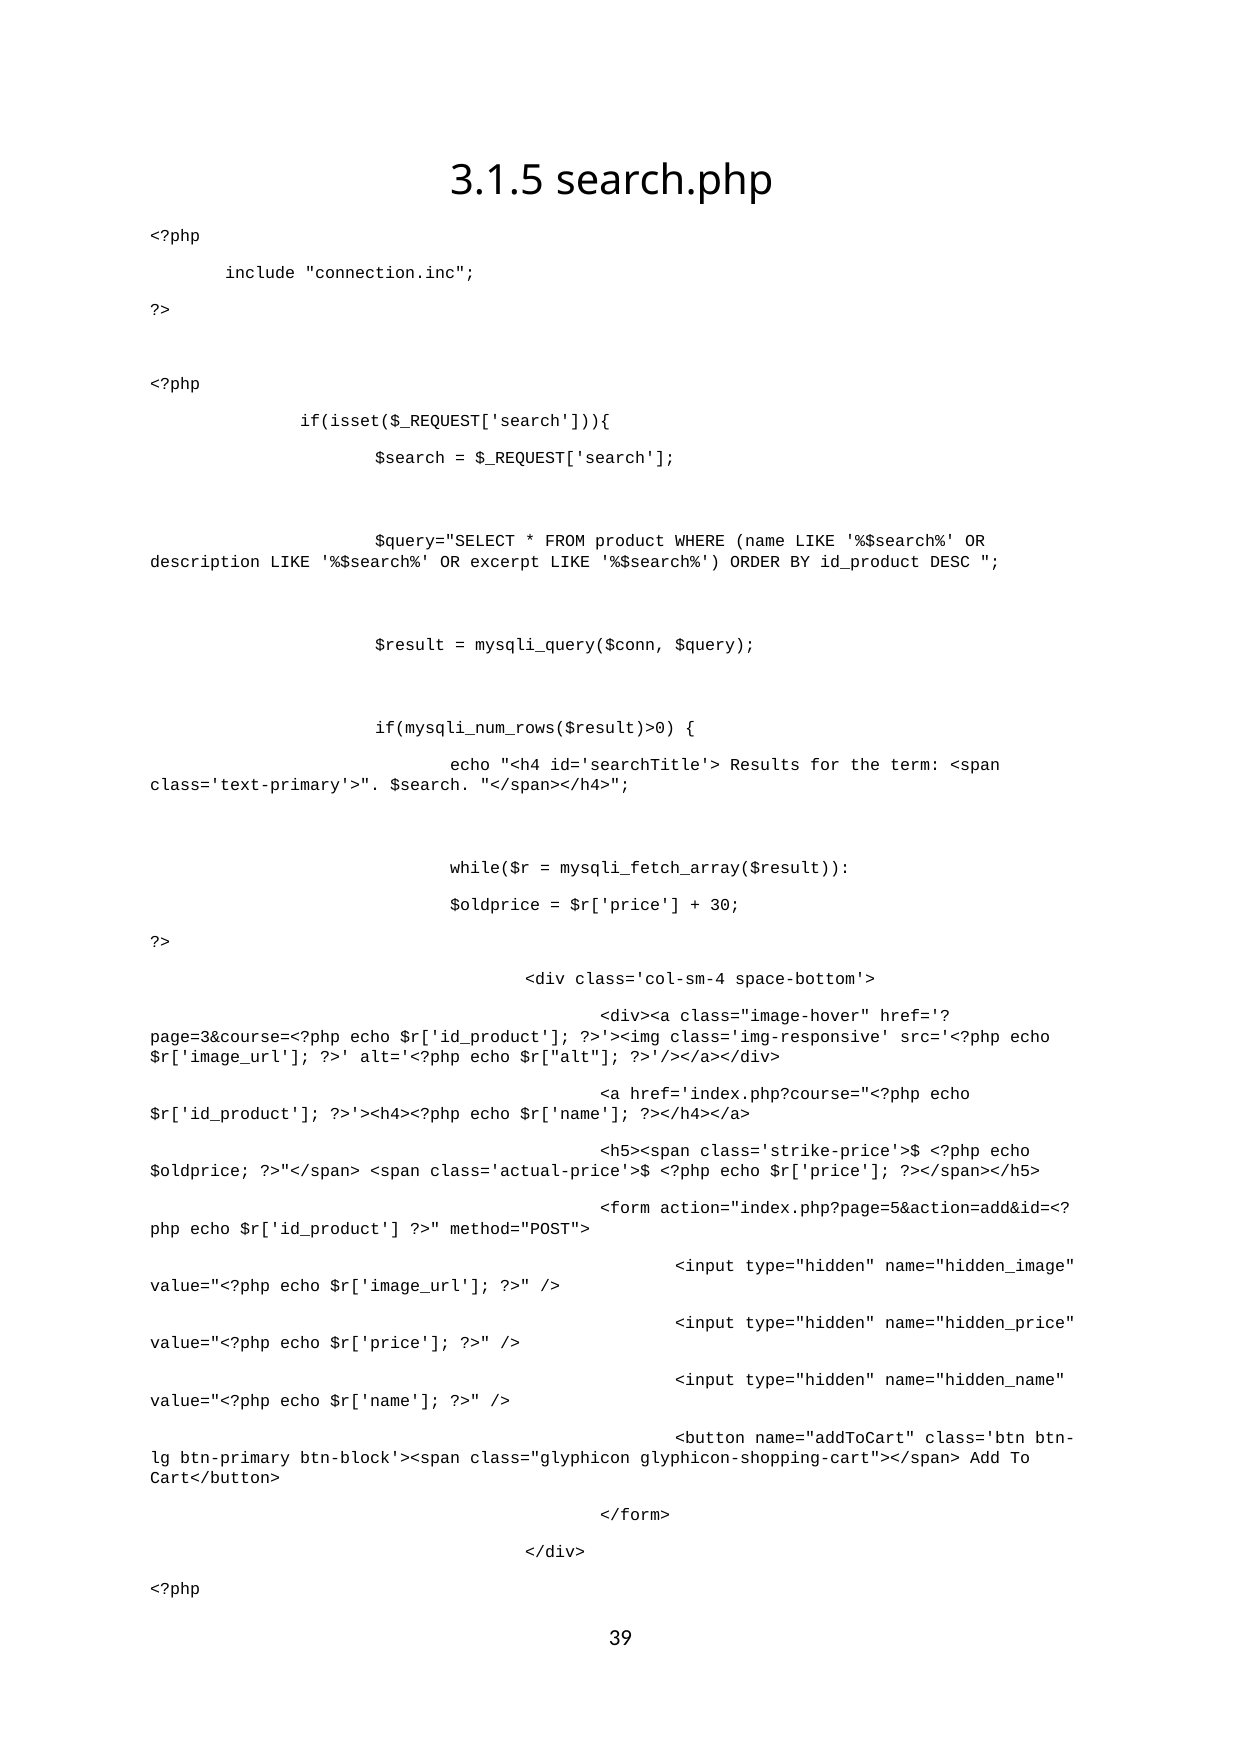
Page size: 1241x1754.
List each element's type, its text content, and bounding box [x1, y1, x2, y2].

text $result = mysqli_query($conn, $query); [150, 636, 1090, 655]
text <button name="addToCart" class='btn btn-lg btn-primary btn-block'><span class="glyphicon glyphicon-shopping-cart"></span> Add To Cart</button> [150, 1429, 1090, 1489]
text <input type="hidden" name="hidden_image" value="<?php echo $r['image_url']; ?>" /> [150, 1257, 1090, 1296]
text $query="SELECT * FROM product WHERE (name LIKE '%$search%' OR description LIKE '%$search%' OR excerpt LIKE '%$search%') ORDER BY id_product DESC "; [150, 533, 1090, 572]
text $search = $_REQUEST['search']; [150, 450, 1090, 469]
text echo "<h4 id='searchTitle'> Results for the term: <span class='text-primary'>". $search. "</span></h4>"; [150, 756, 1090, 796]
text while($r = mysqli_fetch_array($result)): [150, 860, 1090, 879]
text <a href='index.php?course="<?php echo $r['id_product']; ?>'><h4><?php echo $r['name']; ?></h4></a> [150, 1085, 1090, 1124]
text ?> [150, 302, 1090, 321]
text <form action="index.php?page=5&action=add&id=<?php echo $r['id_product'] ?>" method="POST"> [150, 1200, 1090, 1239]
text ?> [150, 934, 1090, 953]
text if(isset($_REQUEST['search'])){ [150, 413, 1090, 432]
text <div class='col-sm-4 space-bottom'> [150, 971, 1090, 990]
list search.php [180, 150, 1090, 207]
text <?php [150, 376, 1090, 395]
text <div><a class="image-hover" href='?page=3&course=<?php echo $r['id_product']; ?>'><img class='img-responsive' src='<?php echo $r['image_url']; ?>' alt='<?php echo $r["alt"]; ?>'/></a></div> [150, 1008, 1090, 1067]
text include "connection.inc"; [150, 265, 1090, 284]
text <input type="hidden" name="hidden_name" value="<?php echo $r['name']; ?>" /> [150, 1372, 1090, 1411]
text if(mysqli_num_rows($result)>0) { [150, 719, 1090, 738]
text </div> [150, 1544, 1090, 1563]
text $oldprice = $r['price'] + 30; [150, 897, 1090, 916]
text <?php [150, 228, 1090, 247]
text <input type="hidden" name="hidden_price" value="<?php echo $r['price']; ?>" /> [150, 1314, 1090, 1354]
text <h5><span class='strike-price'>$ <?php echo $oldprice; ?>"</span> <span class='actual-price'>$ <?php echo $r['price']; ?></span></h5> [150, 1143, 1090, 1182]
text <?php [150, 1581, 1090, 1599]
text </form> [150, 1507, 1090, 1526]
